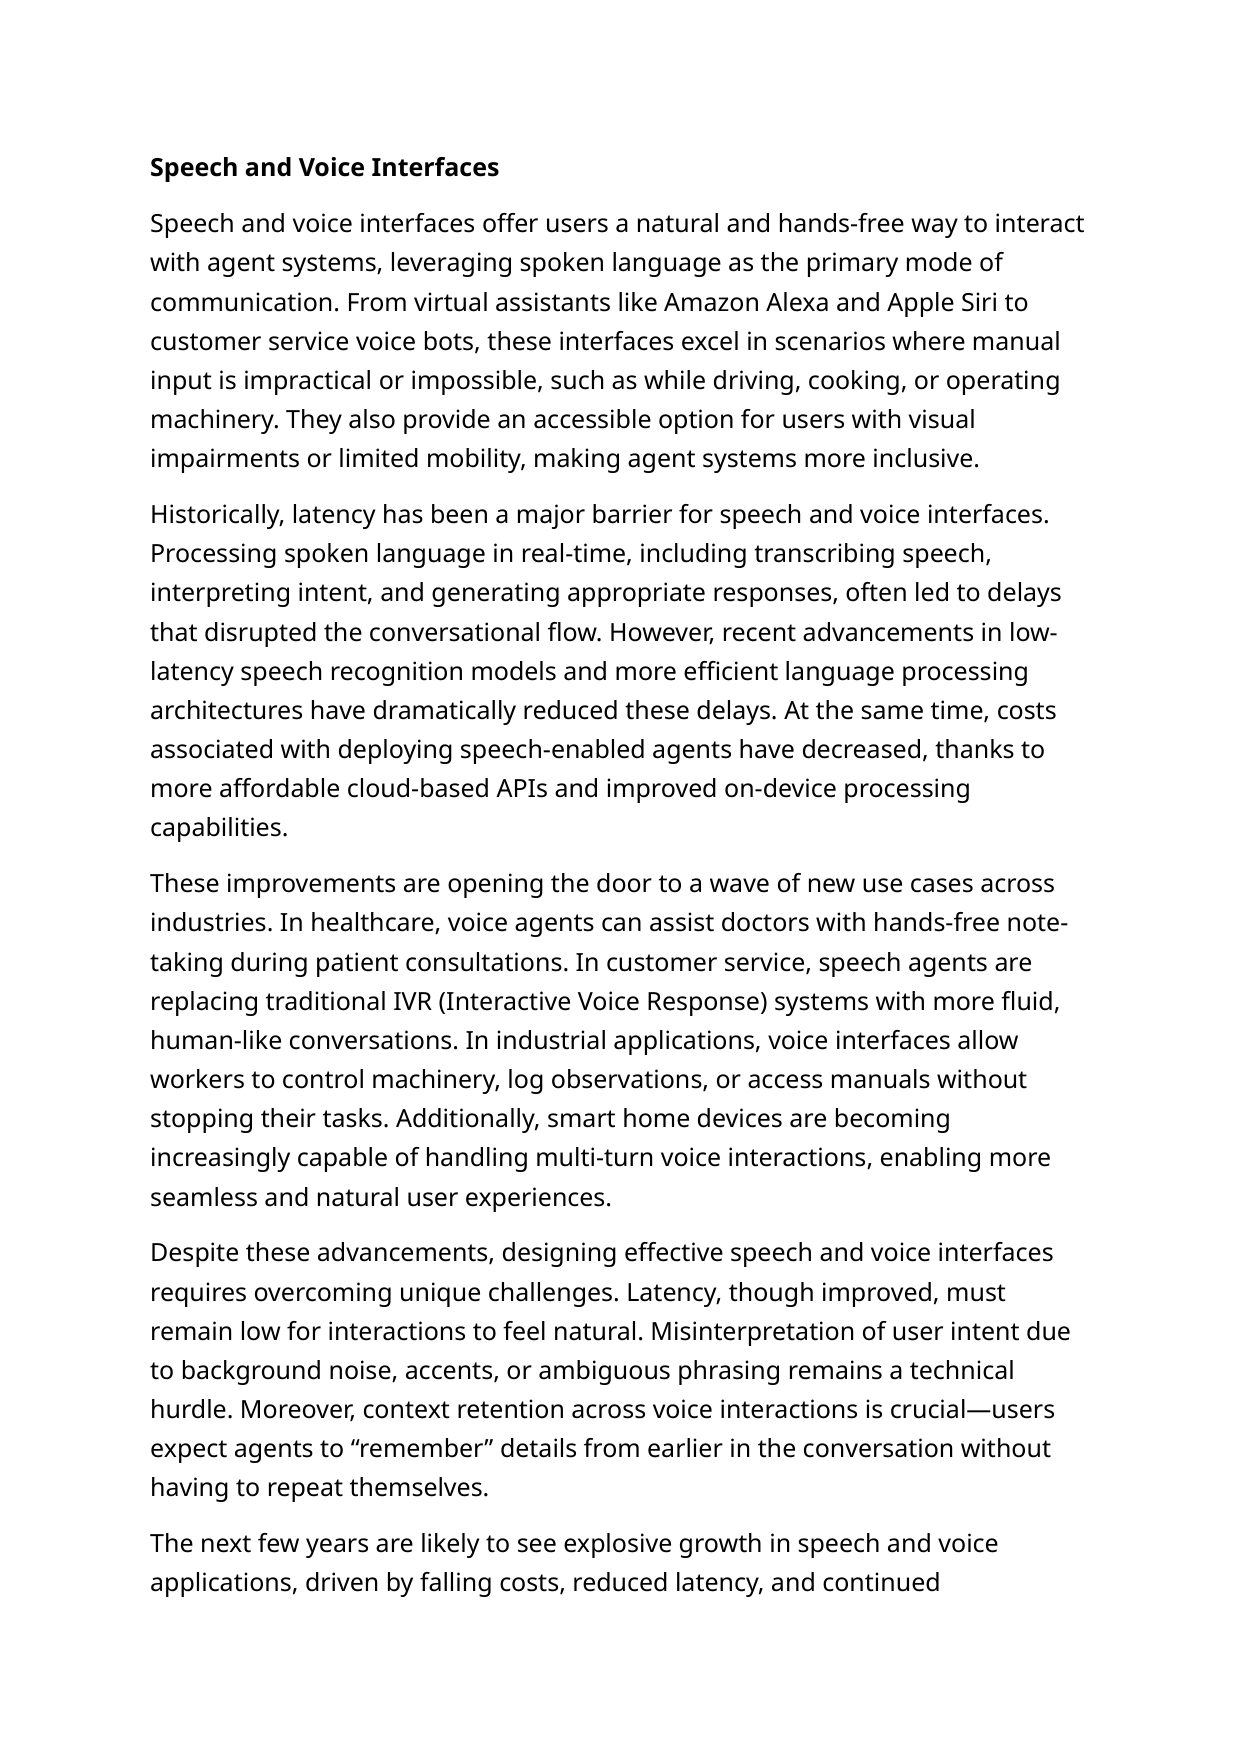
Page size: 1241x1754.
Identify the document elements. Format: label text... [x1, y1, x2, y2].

text Despite these advancements, designing effective speech and voice interfaces requires overcoming unique challenges. Latency, though improved, must remain low for interactions to feel natural. Misinterpretation of user intent due to background noise, accents, or ambiguous phrasing remains a technical hurdle. Moreover, context retention across voice interactions is crucial—users expect agents to “remember” details from earlier in the conversation without having to repeat themselves. [150, 1235, 1090, 1504]
text Speech and voice interfaces offer users a natural and hands-free way to interact with agent systems, leveraging spoken language as the primary mode of communication. From virtual assistants like Amazon Alexa and Apple Siri to customer service voice bots, these interfaces excel in scenarios where manual input is impractical or impossible, such as while driving, cooking, or operating machinery. They also provide an accessible option for users with visual impairments or limited mobility, making agent systems more inclusive. [150, 206, 1090, 475]
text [150, 1526, 1090, 1599]
text These improvements are opening the door to a wave of new use cases across industries. In healthcare, voice agents can assist doctors with hands-free note-taking during patient consultations. In customer service, speech agents are replacing traditional IVR (Interactive Voice Response) systems with more fluid, human-like conversations. In industrial applications, voice interfaces allow workers to control machinery, log observations, or access manuals without stopping their tasks. Additionally, smart home devices are becoming increasingly capable of handling multi-turn voice interactions, enabling more seamless and natural user experiences. [150, 866, 1090, 1213]
text Speech and Voice Interfaces [150, 150, 1090, 184]
text Historically, latency has been a major barrier for speech and voice interfaces. Processing spoken language in real-time, including transcribing speech, interpreting intent, and generating appropriate responses, often led to delays that disrupted the conversational flow. However, recent advancements in low-latency speech recognition models and more efficient language processing architectures have dramatically reduced these delays. At the same time, costs associated with deploying speech-enabled agents have decreased, thanks to more affordable cloud-based APIs and improved on-device processing capabilities. [150, 497, 1090, 844]
